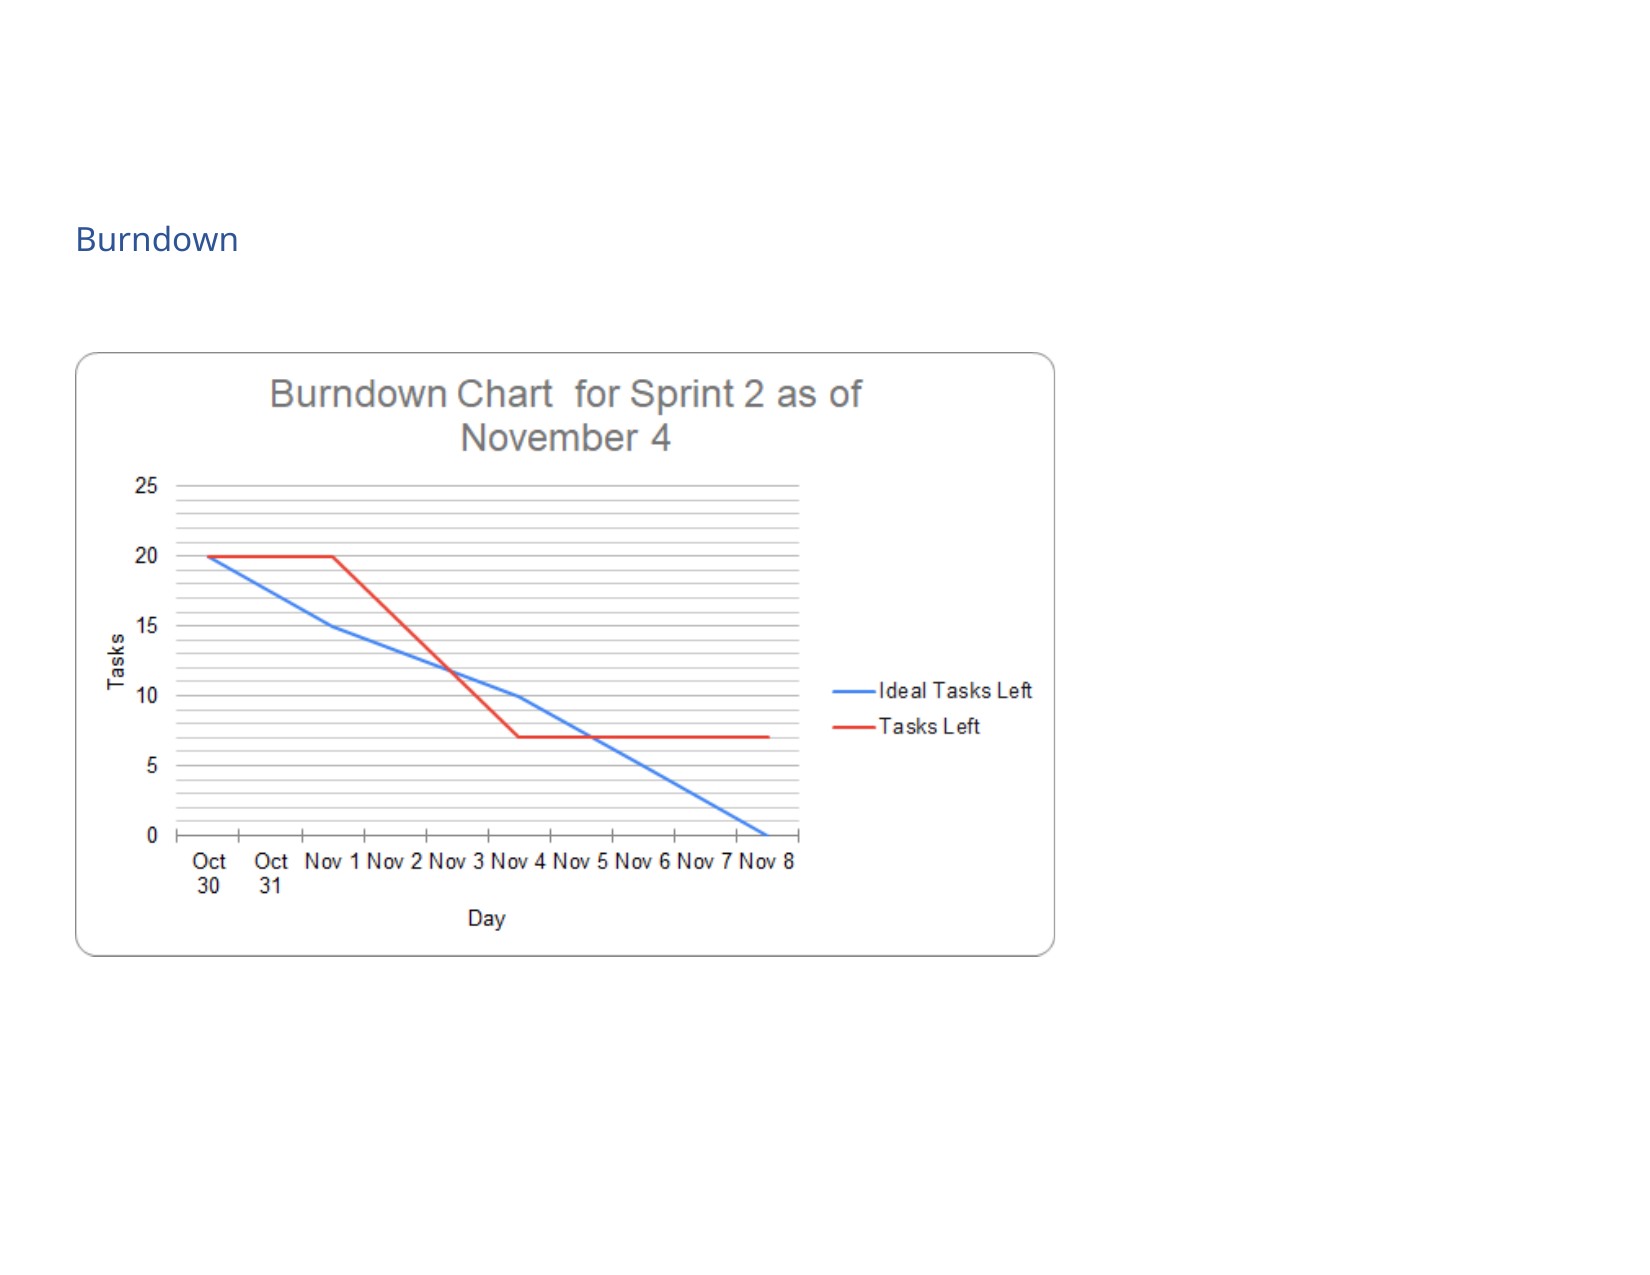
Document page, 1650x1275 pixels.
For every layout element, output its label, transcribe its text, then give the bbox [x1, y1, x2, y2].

subtitle Burndown [75, 216, 1575, 261]
picture [75, 352, 1056, 957]
